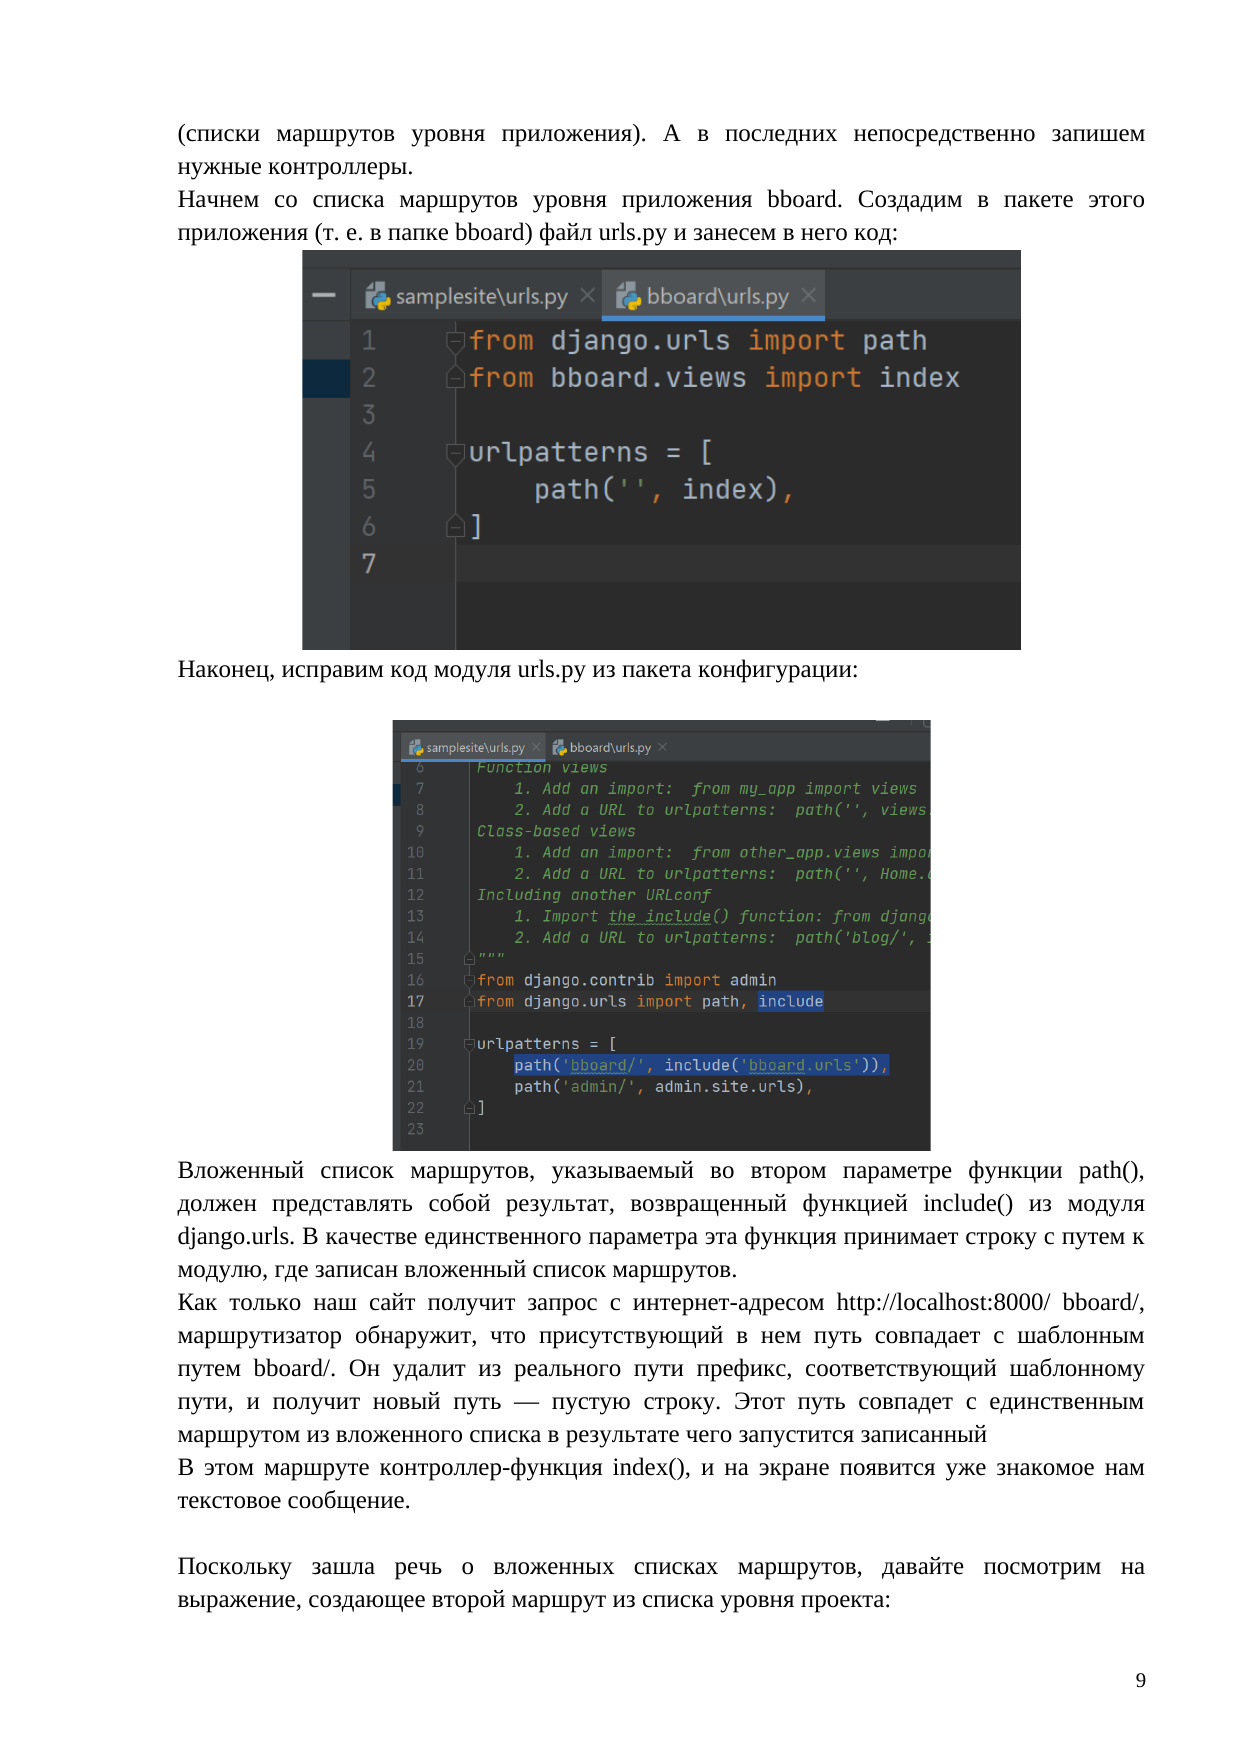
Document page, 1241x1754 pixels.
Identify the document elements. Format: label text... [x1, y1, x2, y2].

text Наконец, исправим код модуля urls.py из пакета конфигурации: [177, 654, 1146, 683]
text В этом маршруте контроллер-функция index(), и на экране появится уже знакомое нам текстовое сообщение. [177, 1452, 1146, 1514]
text Начнем со списка маршрутов уровня приложения bboard. Создадим в пакете этого приложения (т. е. в папке bboard) файл urls.py и занесем в него код: [177, 184, 1146, 246]
picture [392, 720, 931, 1151]
text Как только наш сайт получит запрос с интернет-адресом http://localhost:8000/ bboard/, маршрутизатор обнаружит, что присутствующий в нем путь совпадает с шаблонным путем bboard/. Он удалит из реального пути префикс, соответствующий шаблонному пути, и получит новый путь — пустую строку. Этот путь совпадет с единственным маршрутом из вложенного списка в результате чего запустится записанный [177, 1287, 1146, 1448]
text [177, 118, 1146, 180]
picture [302, 250, 1021, 650]
text Вложенный список маршрутов, указываемый во втором параметре функции path(), должен представлять собой результат, возвращенный функцией include() из модуля django.urls. В качестве единственного параметра эта функция принимает строку с путем к модулю, где записан вложенный список маршрутов. [177, 1155, 1146, 1283]
text Поскольку зашла речь о вложенных списках маршрутов, давайте посмотрим на выражение, создающее второй маршрут из списка уровня проекта: [177, 1551, 1146, 1613]
